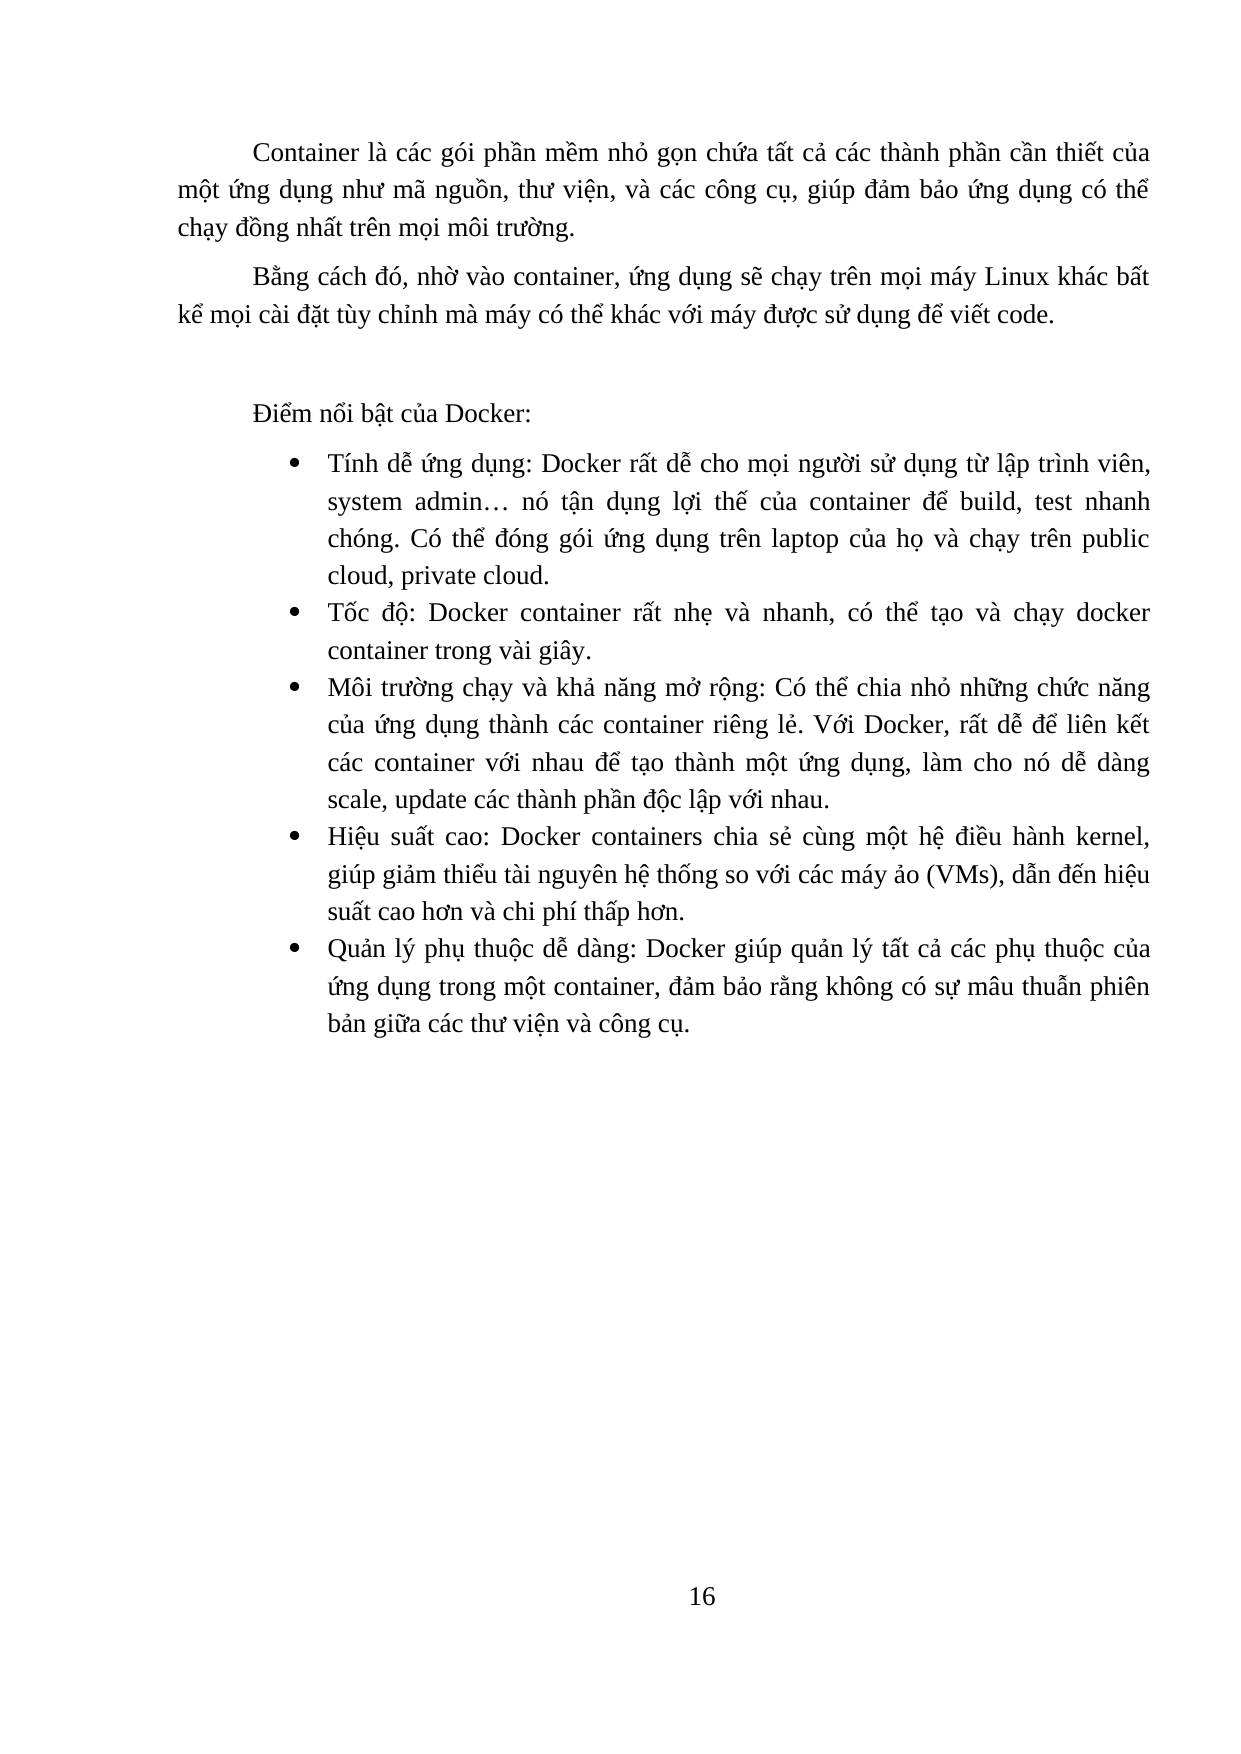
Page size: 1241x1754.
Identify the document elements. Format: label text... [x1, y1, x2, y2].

list Tính dễ ứng dụng: Docker rất dễ cho mọi người sử dụng từ lập trình viên, system admin… nó tận dụng lợi thế của container để build, test nhanh chóng. Có thể đóng gói ứng dụng trên laptop của họ và chạy trên public cloud, private cloud. [290, 447, 1152, 590]
list Tốc độ: Docker container rất nhẹ và nhanh, có thể tạo và chạy docker container trong vài giây. [290, 596, 1152, 665]
list Môi trường chạy và khả năng mở rộng: Có thể chia nhỏ những chức năng của ứng dụng thành các container riêng lẻ. Với Docker, rất dễ để liên kết các container với nhau để tạo thành một ứng dụng, làm cho nó dễ dàng scale, update các thành phần độc lập với nhau. [290, 671, 1152, 814]
list Quản lý phụ thuộc dễ dàng: Docker giúp quản lý tất cả các phụ thuộc của ứng dụng trong một container, đảm bảo rằng không có sự mâu thuẫn phiên bản giữa các thư viện và công cụ. [290, 932, 1152, 1038]
list Hiệu suất cao: Docker containers chia sẻ cùng một hệ điều hành kernel, giúp giảm thiểu tài nguyên hệ thống so với các máy ảo (VMs), dẫn đến hiệu suất cao hơn và chi phí thấp hơn. [290, 820, 1152, 926]
text Container là các gói phần mềm nhỏ gọn chứa tất cả các thành phần cần thiết của một ứng dụng như mã nguồn, thư viện, và các công cụ, giúp đảm bảo ứng dụng có thể chạy đồng nhất trên mọi môi trường. [177, 136, 1152, 242]
text Điểm nổi bật của Docker: [177, 397, 1152, 428]
text Bằng cách đó, nhờ vào container, ứng dụng sẽ chạy trên mọi máy Linux khác bất kể mọi cài đặt tùy chỉnh mà máy có thể khác với máy được sử dụng để viết code. [177, 261, 1152, 329]
